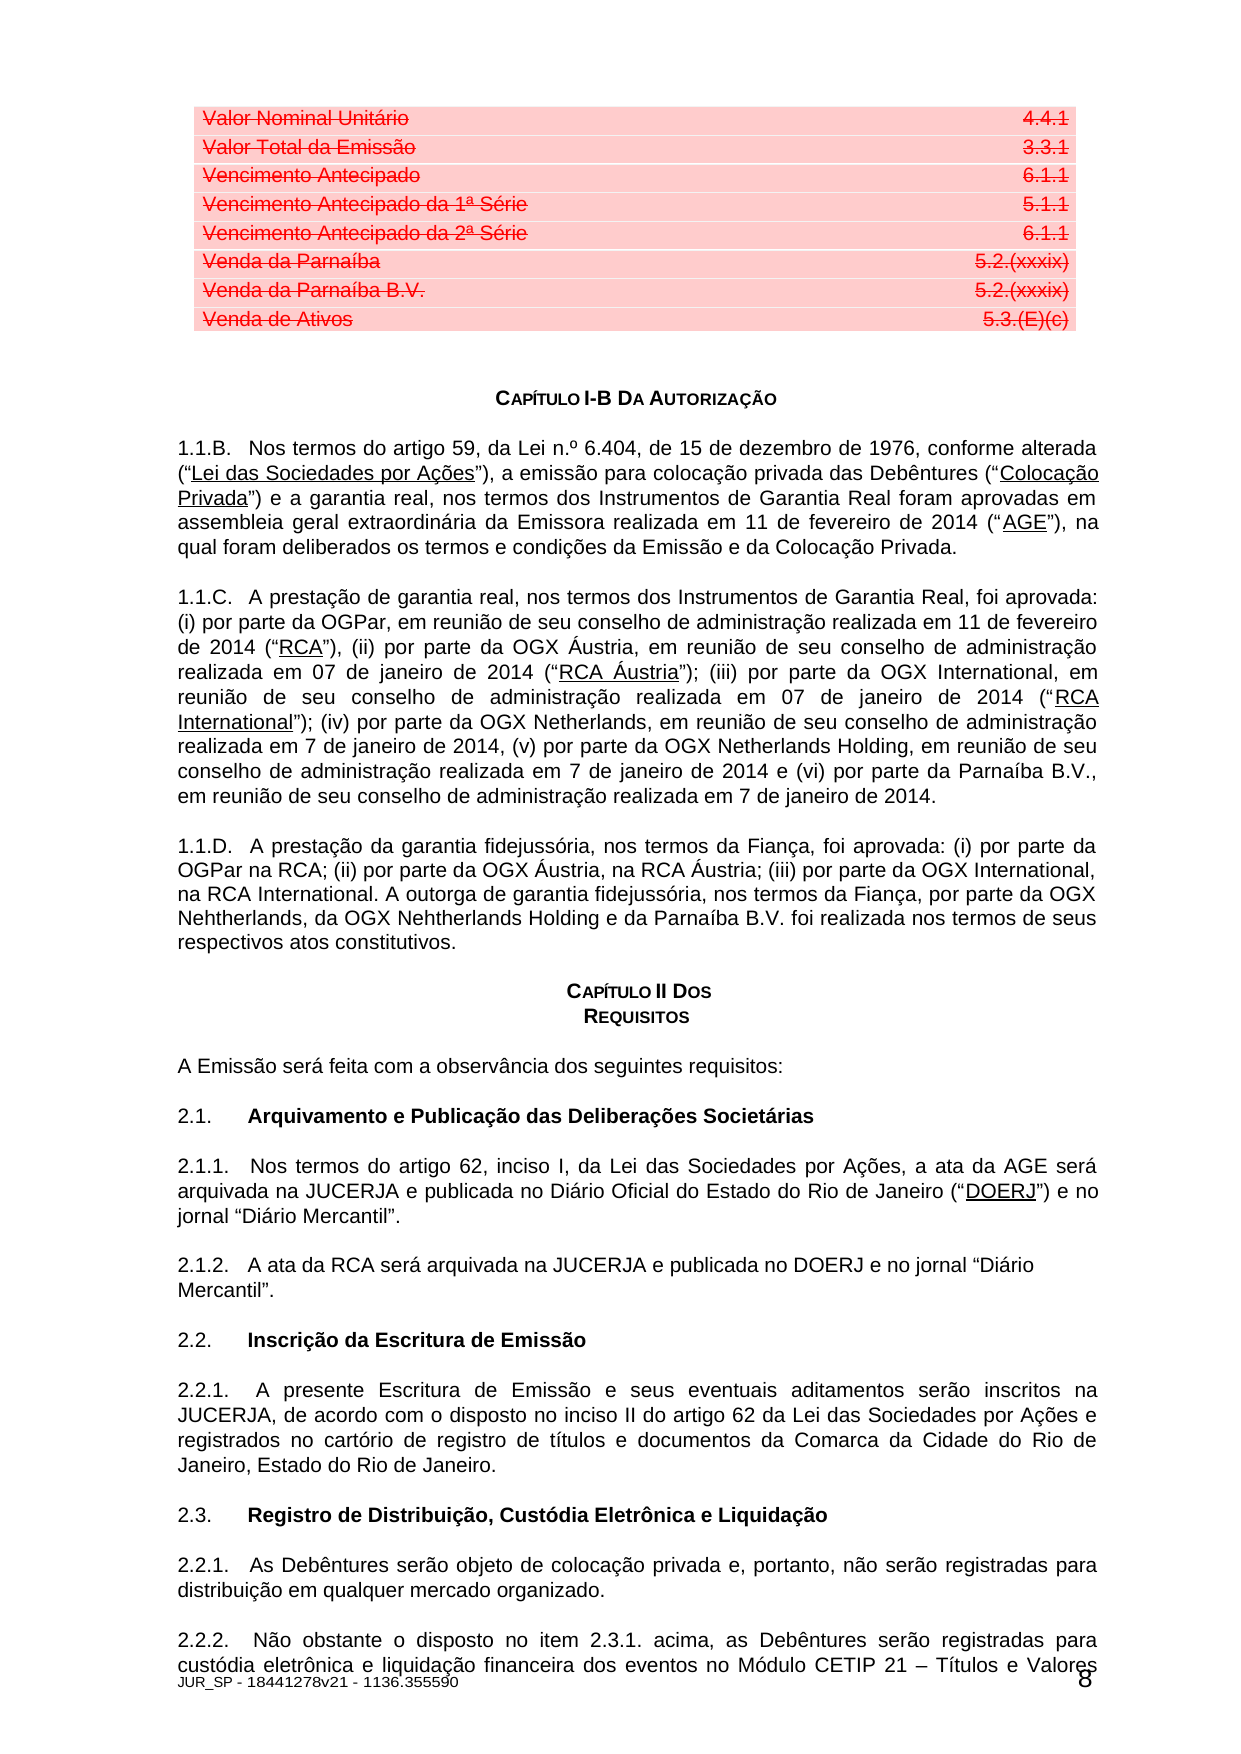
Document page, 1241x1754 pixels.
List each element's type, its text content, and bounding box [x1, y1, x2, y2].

list Nos termos do artigo 62, inciso I, da Lei das Sociedades por Ações, a ata da AGE será arquivada na JUCERJA e publicada no Diário Oficial do Estado do Rio de Janeiro (“DOERJ”) e no jornal “Diário Mercantil”. [177, 1154, 1099, 1227]
list Nos termos do artigo 59, da Lei n.º 6.404, de 15 de dezembro de 1976, conforme alterada (“Lei das Sociedades por Ações”), a emissão para colocação privada das Debêntures (“Colocação Privada”) e a garantia real, nos termos dos Instrumentos de Garantia Real foram aprovadas em assembleia geral extraordinária da Emissora realizada em 11 de fevereiro de 2014 (“AGE”), na qual foram deliberados os termos e condições da Emissão e da Colocação Privada. [177, 436, 1099, 559]
text Mercantil”. [177, 1278, 280, 1302]
table_cell 6.1.1 [649, 165, 1076, 192]
table_cell Vencimento Antecipado da 1ª Série [194, 193, 649, 221]
list A prestação da garantia fidejussória, nos termos da Fiança, foi aprovada: (i) por parte da OGPar na RCA; (ii) por parte da OGX Áustria, na RCA Áustria; (iii) por parte da OGX International, na RCA International. A outorga de garantia fidejussória, nos termos da Fiança, por parte da OGX Nehtherlands, da OGX Nehtherlands Holding e da Parnaíba B.V. foi realizada nos termos de seus respectivos atos constitutivos. [177, 834, 1098, 954]
table_cell Venda da Parnaíba B.V. [194, 279, 649, 307]
table_cell 5.3.(E)(c) [649, 308, 1076, 331]
table_cell Vencimento Antecipado [194, 165, 649, 192]
table_cell Venda de Ativos [194, 308, 649, 331]
list As Debêntures serão objeto de colocação privada e, portanto, não serão registradas para distribuição em qualquer mercado organizado. [177, 1553, 1099, 1602]
list Arquivamento e Publicação das Deliberações Societárias [177, 1104, 825, 1128]
list A prestação de garantia real, nos termos dos Instrumentos de Garantia Real, foi aprovada: (i) por parte da OGPar, em reunião de seu conselho de administração realizada em 11 de fevereiro de 2014 (“RCA”), (ii) por parte da OGX Áustria, em reunião de seu conselho de administração realizada em 07 de janeiro de 2014 (“RCA Áustria”); (iii) por parte da OGX International, em reunião de seu conselho de administração realizada em 07 de janeiro de 2014 (“RCA International”); (iv) por parte da OGX Netherlands, em reunião de seu conselho de administração realizada em 7 de janeiro de 2014, (v) por parte da OGX Netherlands Holding, em reunião de seu conselho de administração realizada em 7 de janeiro de 2014 e (vi) por parte da Parnaíba B.V., em reunião de seu conselho de administração realizada em 7 de janeiro de 2014. [177, 585, 1099, 808]
table_cell 3.3.1 [649, 136, 1076, 163]
table_cell Venda da Parnaíba [194, 251, 649, 278]
table_cell 6.1.1 [649, 222, 1076, 249]
list A ata da RCA será arquivada na JUCERJA e publicada no DOERJ e no jornal “Diário [177, 1253, 1099, 1277]
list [177, 1628, 1099, 1677]
list Registro de Distribuição, Custódia Eletrônica e Liquidação [177, 1503, 839, 1527]
table_cell 5.1.1 [649, 193, 1076, 221]
text CAPÍTULO II DOS REQUISITOS [558, 979, 714, 1028]
text A Emissão será feita com a observância dos seguintes requisitos: [177, 1054, 789, 1078]
table_cell 5.2.(xxxix) [649, 279, 1076, 307]
table_cell 4.4.1 [649, 107, 1076, 135]
list Inscrição da Escritura de Emissão [177, 1328, 597, 1352]
table_cell Valor Total da Emissão [194, 136, 649, 163]
list A presente Escritura de Emissão e seus eventuais aditamentos serão inscritos na JUCERJA, de acordo com o disposto no inciso II do artigo 62 da Lei das Sociedades por Ações e registrados no cartório de registro de títulos e documentos da Comarca da Cidade do Rio de Janeiro, Estado do Rio de Janeiro. [177, 1378, 1099, 1477]
table_cell Valor Nominal Unitário [194, 107, 649, 135]
text CAPÍTULO I-B DA AUTORIZAÇÃO [177, 386, 1094, 409]
table_cell Vencimento Antecipado da 2ª Série [194, 222, 649, 249]
table_cell 5.2.(xxxix) [649, 251, 1076, 278]
